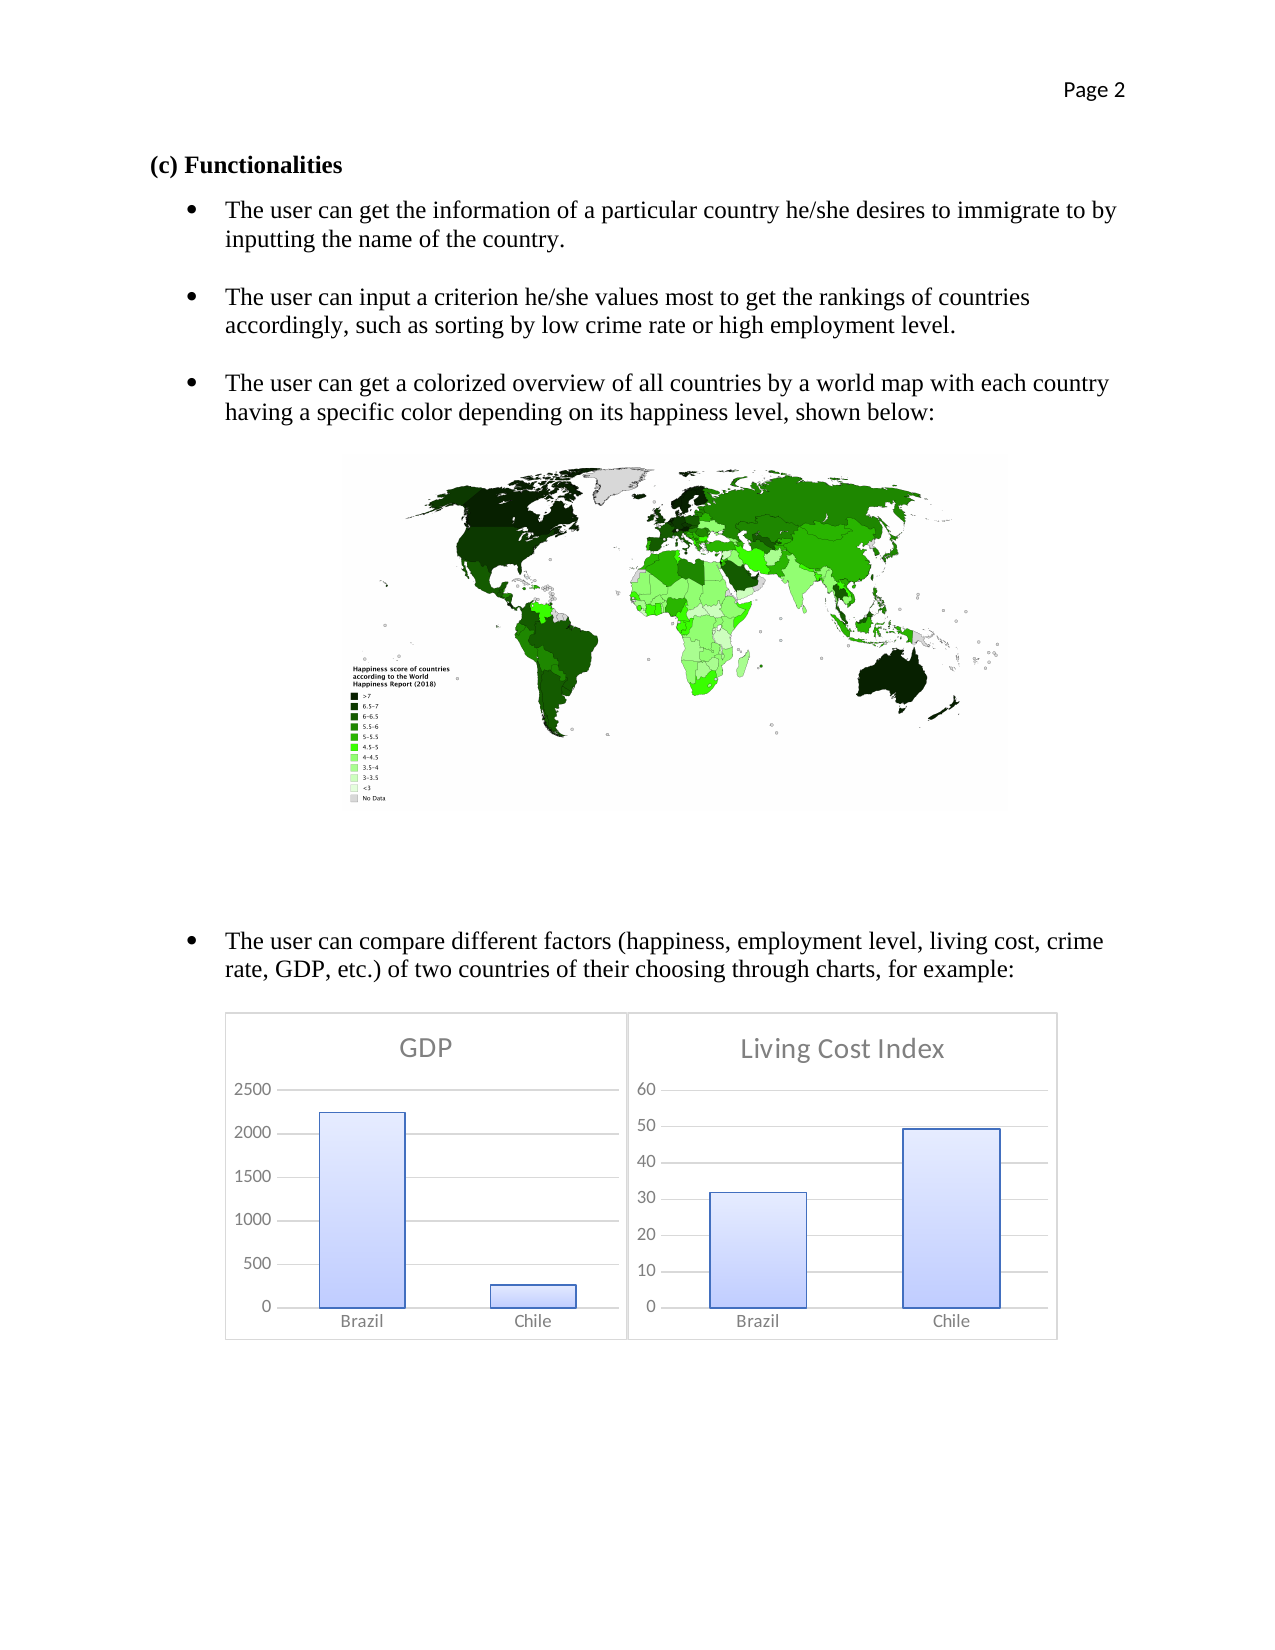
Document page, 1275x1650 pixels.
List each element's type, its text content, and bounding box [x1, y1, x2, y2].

list The user can compare different factors (happiness, employment level, living cost, crime rate, GDP, etc.) of two countries of their choosing through charts, for example: [187, 926, 1125, 983]
picture [341, 454, 1009, 811]
list The user can get the information of a particular country he/she desires to immigrate to by inputting the name of the country. [187, 195, 1125, 253]
text (c) Functionalities [150, 150, 1125, 179]
list The user can get a colorized overview of all countries by a world map with each country having a specific color depending on its happiness level, shown below: [187, 368, 1125, 425]
list The user can input a criterion he/she values most to get the rankings of countries accordingly, such as sorting by low crime rate or high employment level. [187, 282, 1125, 339]
